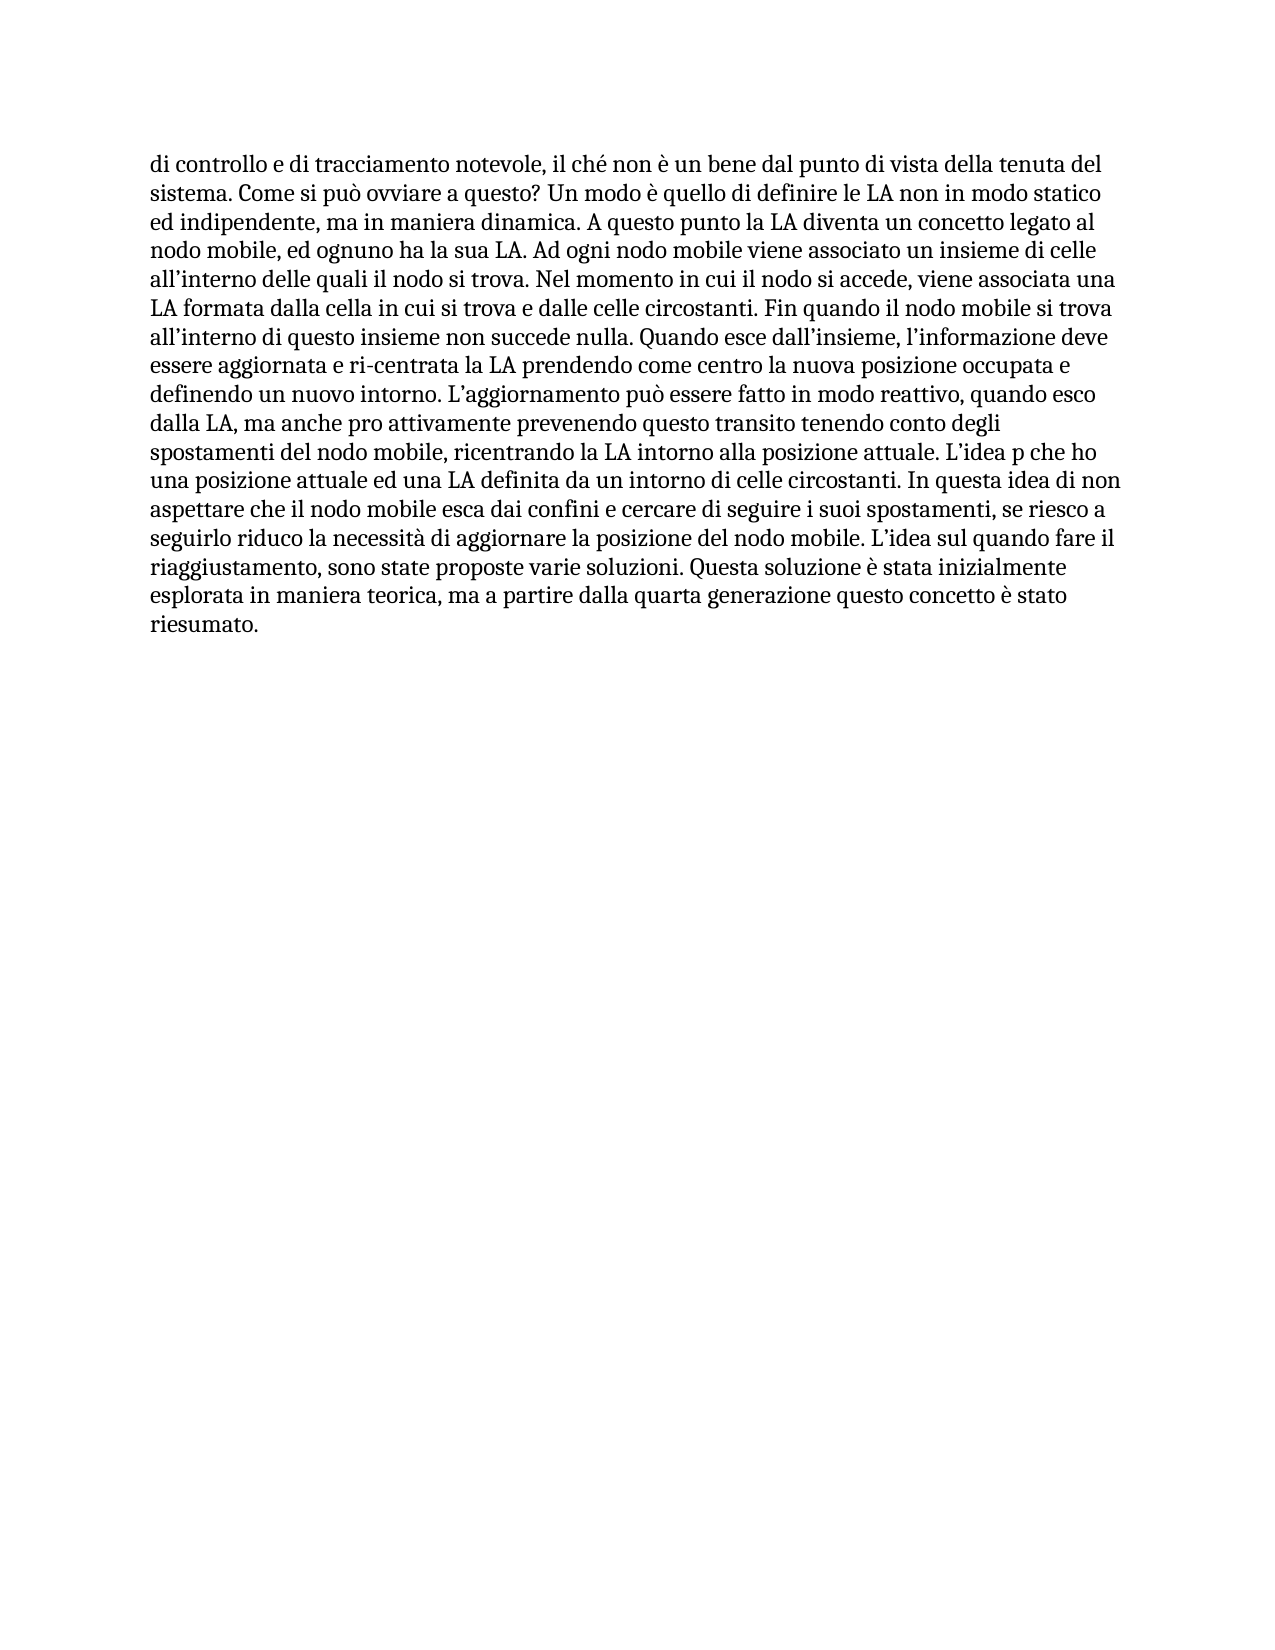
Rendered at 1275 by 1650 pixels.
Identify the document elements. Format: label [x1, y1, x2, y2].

text [150, 150, 1125, 639]
